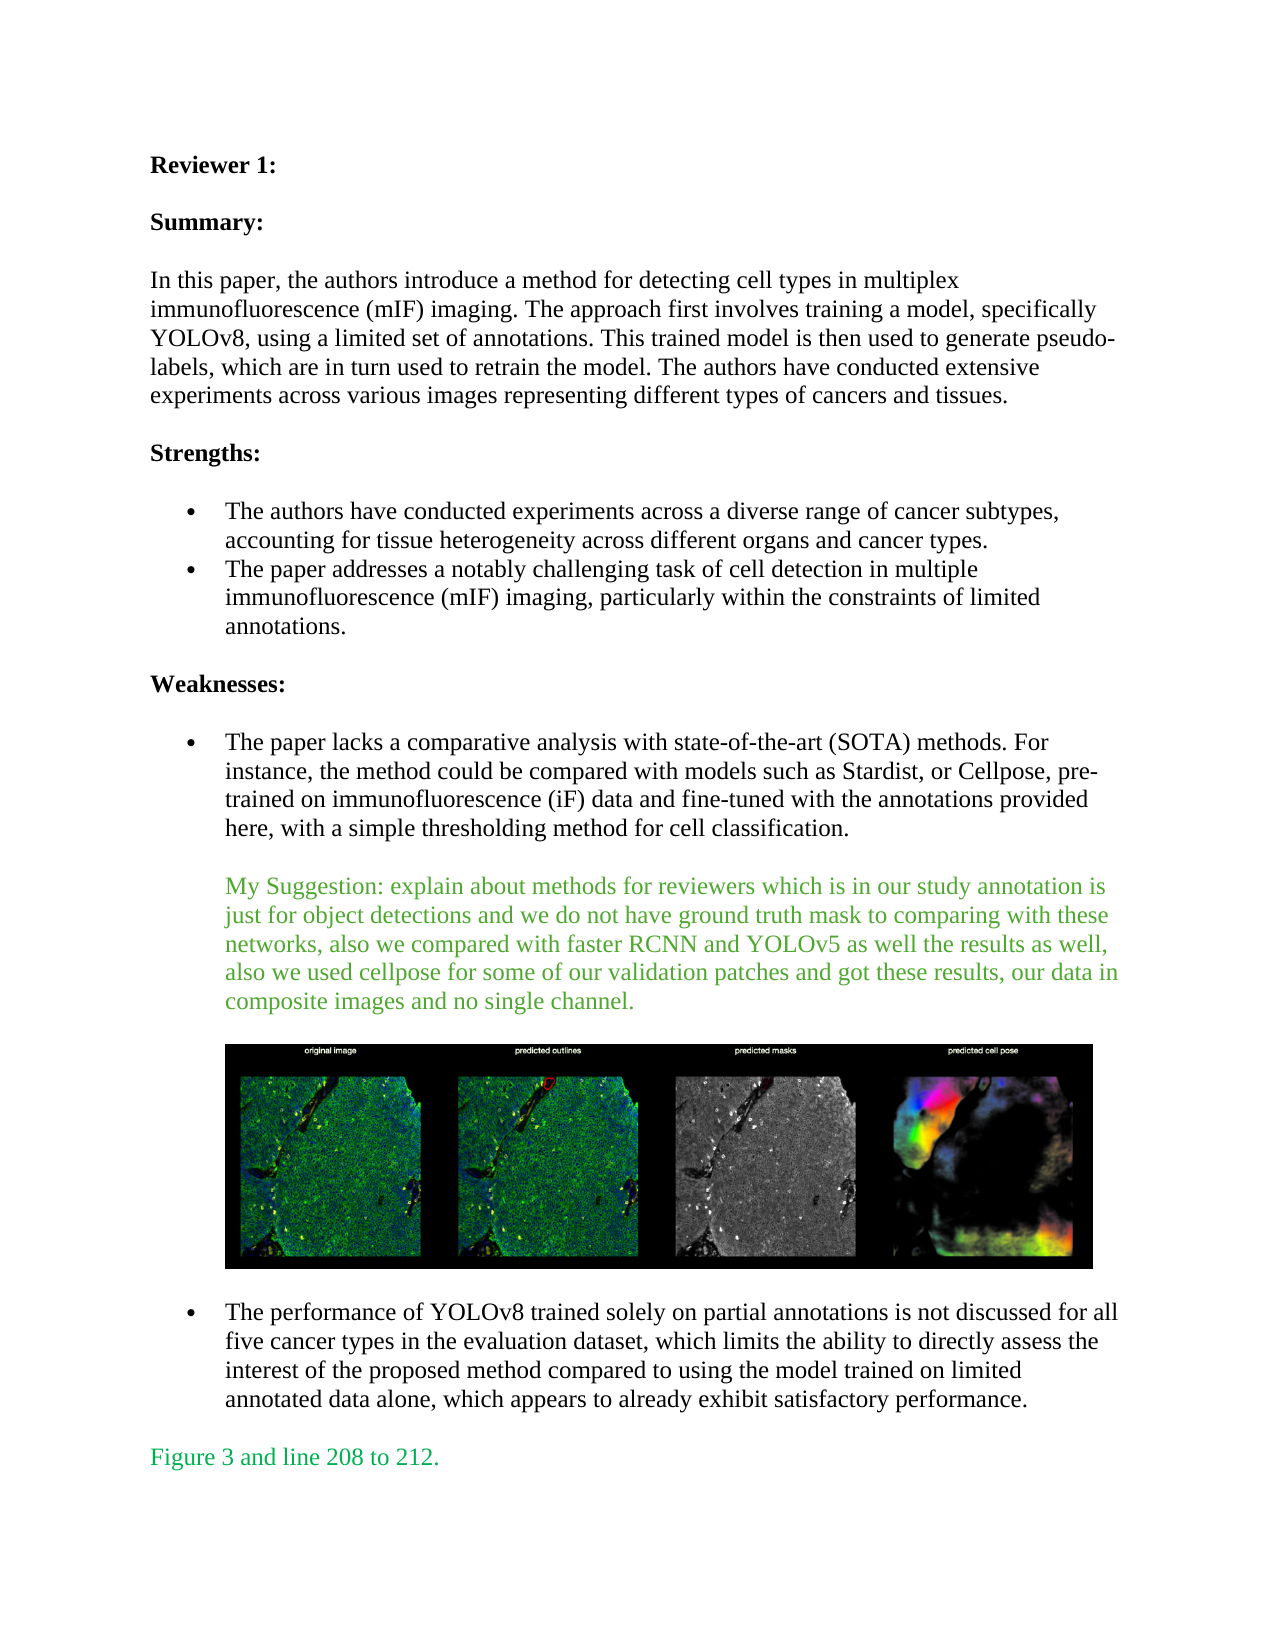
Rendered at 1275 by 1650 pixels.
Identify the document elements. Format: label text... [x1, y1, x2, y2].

text Summary: [150, 207, 1125, 236]
text Weaknesses: [150, 669, 1125, 698]
list The authors have conducted experiments across a diverse range of cancer subtypes, accounting for tissue heterogeneity across different organs and cancer types. [187, 496, 1125, 554]
picture [225, 1044, 1093, 1269]
text Strengths: [150, 438, 1125, 467]
list The paper lacks a comparative analysis with state-of-the-art (SOTA) methods. For instance, the method could be compared with models such as Stardist, or Cellpose, pre-trained on immunofluorescence (iF) data and fine-tuned with the annotations provided here, with a simple thresholding method for cell classification. [187, 727, 1125, 842]
text Figure 3 and line 208 to 212. [150, 1442, 1125, 1470]
list The paper addresses a notably challenging task of cell detection in multiple immunofluorescence (mIF) imaging, particularly within the constraints of limited annotations. [187, 554, 1125, 640]
list The performance of YOLOv8 trained solely on partial annotations is not discussed for all five cancer types in the evaluation dataset, which limits the ability to directly assess the interest of the proposed method compared to using the model trained on limited annotated data alone, which appears to already exhibit satisfactory performance. [187, 1297, 1125, 1412]
text My Suggestion: explain about methods for reviewers which is in our study annotation is just for object detections and we do not have ground truth mask to comparing with these networks, also we compared with faster RCNN and YOLOv5 as well the results as well, also we used cellpose for some of our validation patches and got these results, our data in composite images and no single channel. [225, 871, 1125, 1015]
text In this paper, the authors introduce a method for detecting cell types in multiplex immunofluorescence (mIF) imaging. The approach first involves training a model, specifically YOLOv8, using a limited set of annotations. This trained model is then used to generate pseudo-labels, which are in turn used to retrain the model. The authors have conducted extensive experiments across various images representing different types of cancers and tissues. [150, 265, 1125, 409]
text Reviewer 1: [150, 150, 1125, 179]
